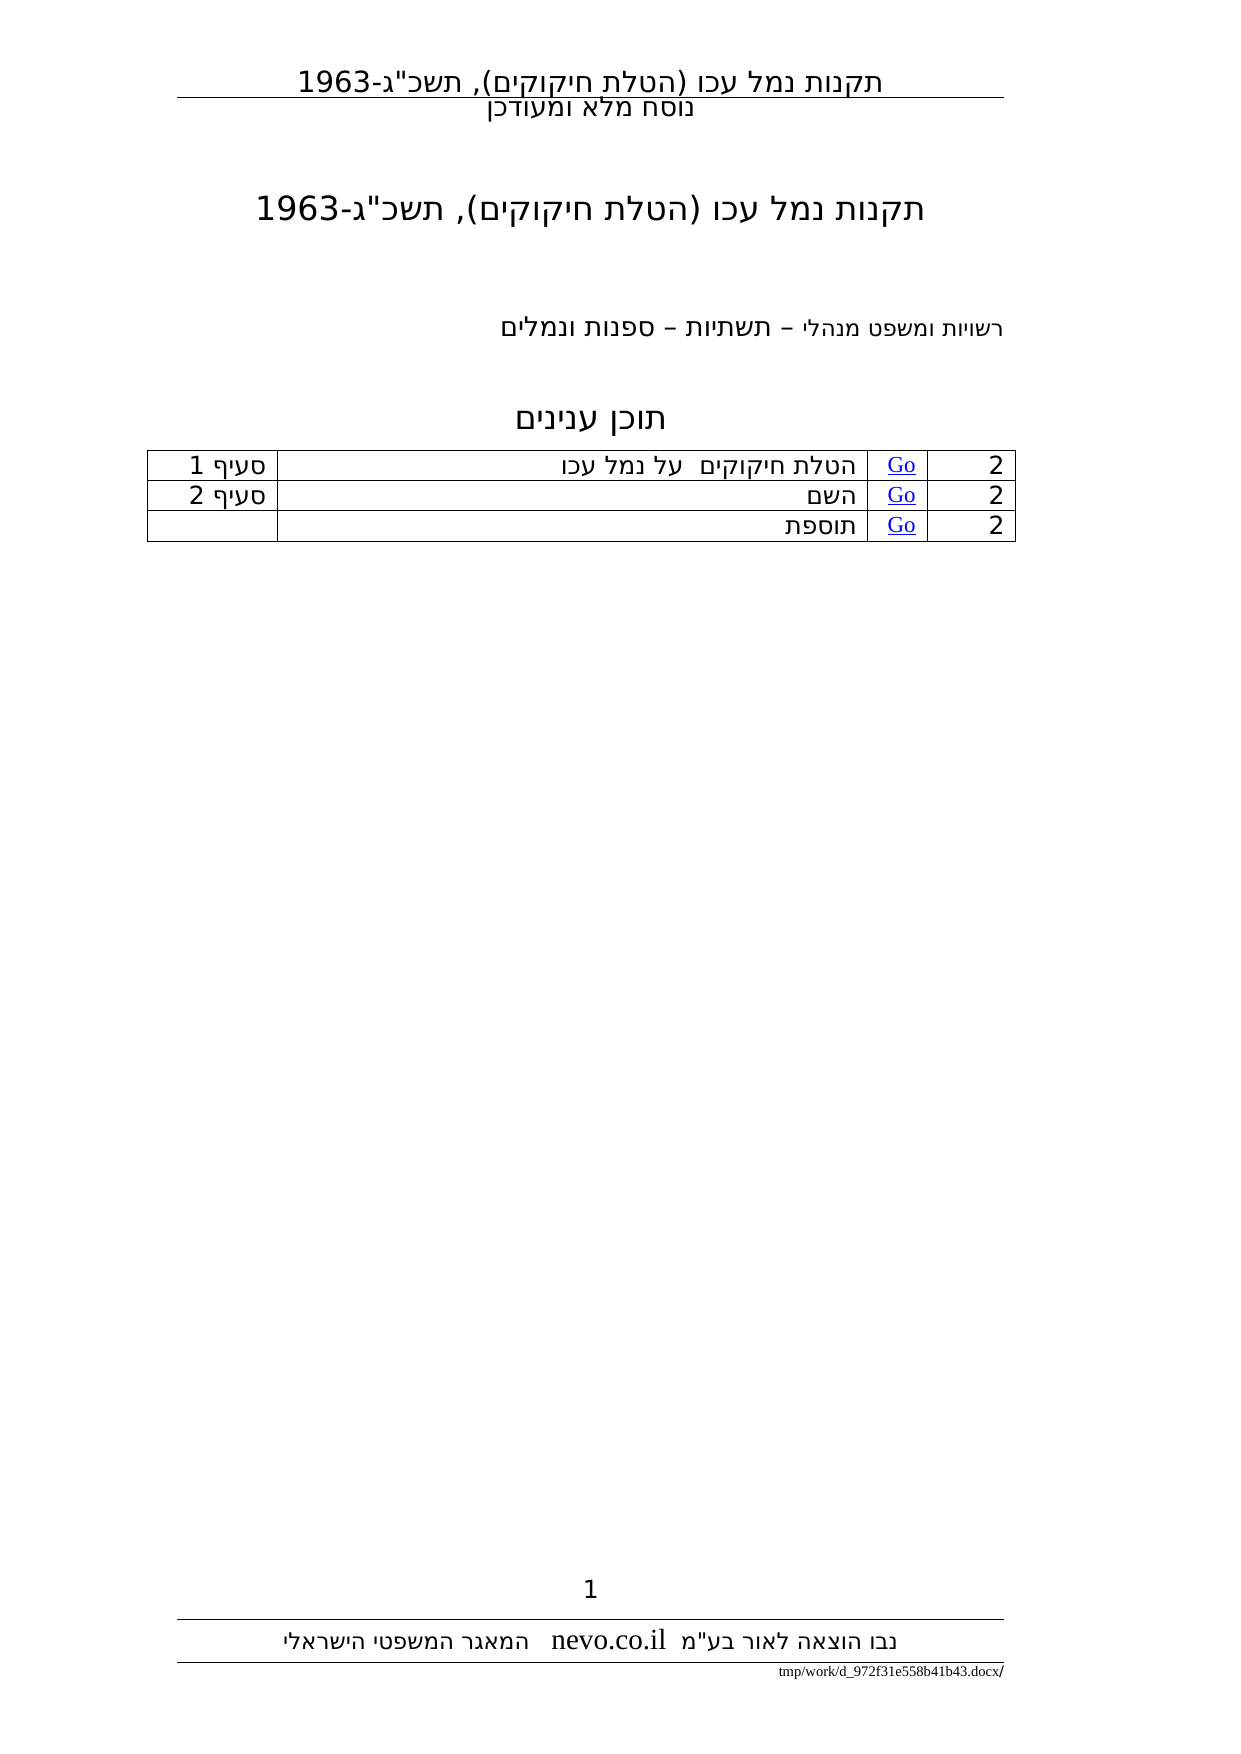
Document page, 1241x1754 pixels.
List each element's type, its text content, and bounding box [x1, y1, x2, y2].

table_header סעיף 1 [148, 451, 277, 480]
table_header Go [868, 451, 927, 480]
text תקנות נמל עכו (הטלת חיקוקים), תשכ"ג-1963 [177, 189, 1004, 228]
table_cell סעיף 2 [148, 481, 277, 510]
table_cell Go [868, 511, 927, 541]
table_cell השם [278, 481, 867, 510]
table_cell 2 [928, 481, 1015, 510]
table_cell 2 [928, 511, 1015, 541]
table_header הטלת חיקוקים על נמל עכו [278, 451, 867, 480]
table_cell Go [868, 481, 927, 510]
text רשויות ומשפט מנהלי – תשתיות – ספנות ונמלים [59, 311, 1004, 342]
table_cell תוספת [278, 511, 867, 541]
text תוכן ענינים [177, 398, 1004, 437]
table_cell [148, 511, 277, 541]
table_header 2 [928, 451, 1015, 480]
